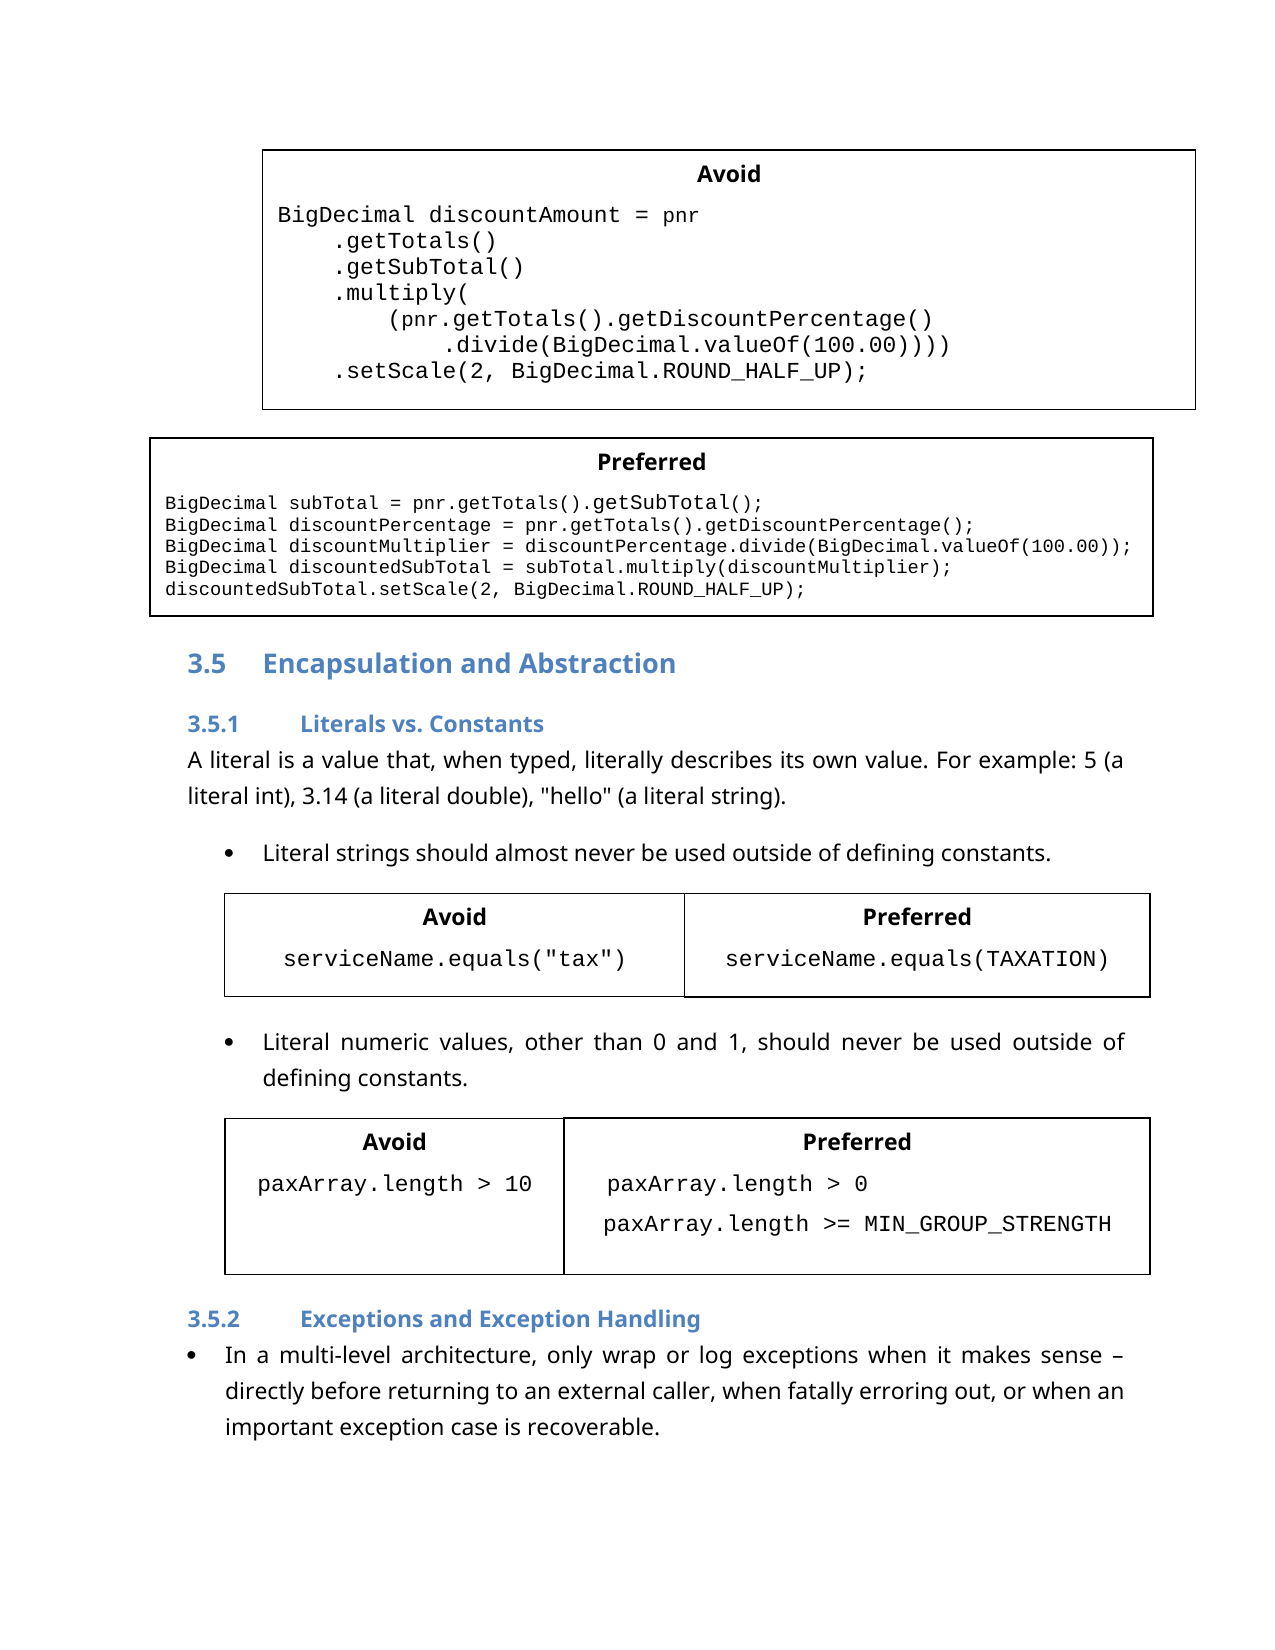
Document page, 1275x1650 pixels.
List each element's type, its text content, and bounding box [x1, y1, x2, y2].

list Literal numeric values, other than 0 and 1, should never be used outside of defining constants. [225, 1026, 1125, 1093]
subtitle Literals vs. Constants [187, 708, 1125, 739]
list Literal strings should almost never be used outside of defining constants. [225, 837, 1125, 868]
text A literal is a value that, when typed, literally describes its own value. For example: 5 (a literal int), 3.14 (a literal double), "hello" (a literal string). [187, 744, 1125, 811]
list In a multi-level architecture, only wrap or log exceptions when it makes sense – directly before returning to an external caller, when fatally erroring out, or when an important exception case is recoverable. [187, 1339, 1125, 1442]
subtitle Encapsulation and Abstraction [187, 645, 1125, 682]
subtitle Exceptions and Exception Handling [187, 1303, 1125, 1334]
